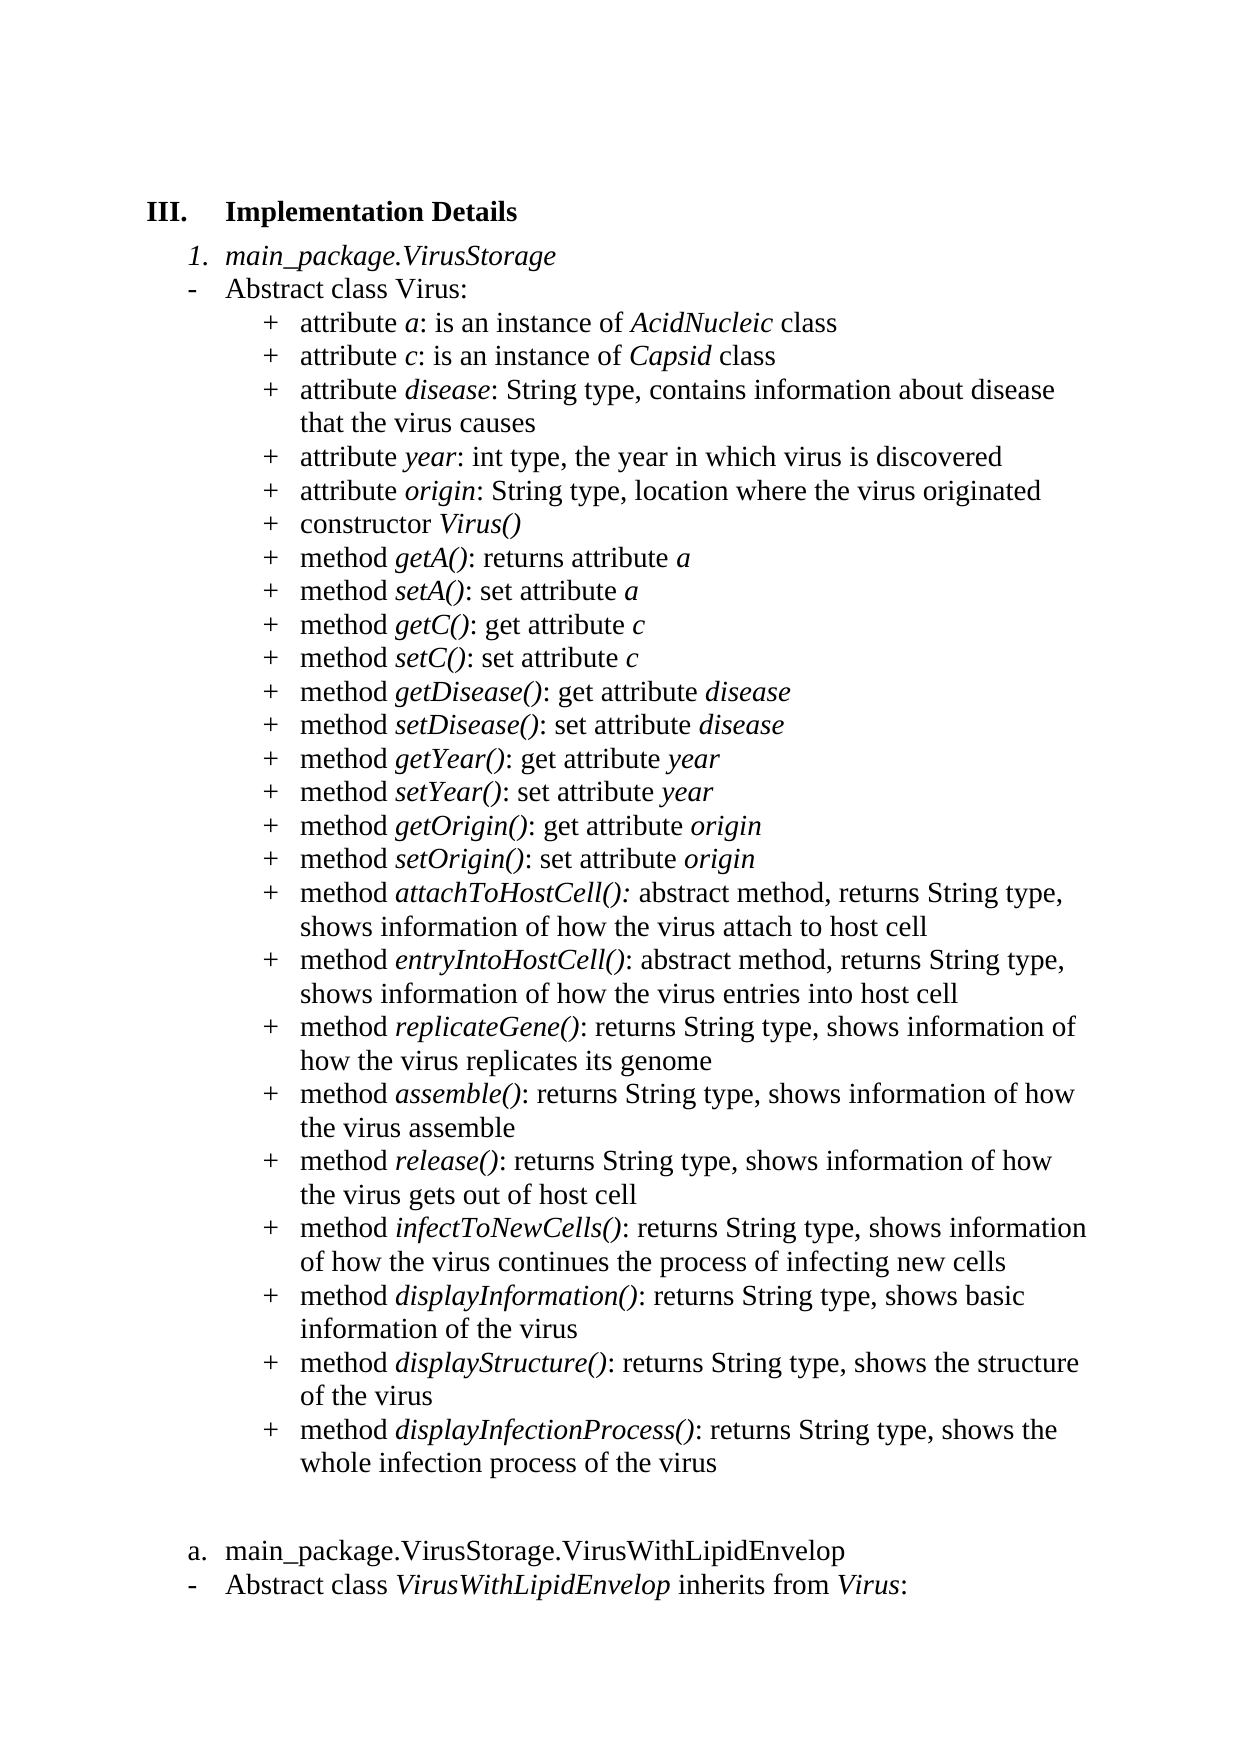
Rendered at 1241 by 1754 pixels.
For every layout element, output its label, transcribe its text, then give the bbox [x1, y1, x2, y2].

list attribute disease: String type, contains information about disease that the virus causes [262, 372, 1090, 439]
list method setDisease(): set attribute disease [262, 707, 1090, 741]
list Implementation Details [187, 194, 1090, 227]
list method setC(): set attribute c [262, 640, 1090, 674]
list attribute c: is an instance of Capsid class [262, 338, 1090, 372]
list method getA(): returns attribute a [262, 540, 1090, 573]
list constructor Virus() [262, 506, 1090, 540]
list method replicateGene(): returns String type, shows information of how the virus replicates its genome [262, 1009, 1090, 1076]
list attribute a: is an instance of AcidNucleic class [262, 305, 1090, 338]
list method displayInformation(): returns String type, shows basic information of the virus [262, 1278, 1090, 1345]
list method getYear(): get attribute year [262, 741, 1090, 774]
list attribute year: int type, the year in which virus is discovered [262, 439, 1090, 473]
list method release(): returns String type, shows information of how the virus gets out of host cell [262, 1143, 1090, 1211]
list method getC(): get attribute c [262, 607, 1090, 640]
list method getOrigin(): get attribute origin [262, 808, 1090, 842]
list method entryIntoHostCell(): abstract method, returns String type, shows information of how the virus entries into host cell [262, 942, 1090, 1009]
list attribute origin: String type, location where the virus originated [262, 473, 1090, 506]
list method setA(): set attribute a [262, 573, 1090, 607]
list method assemble(): returns String type, shows information of how the virus assemble [262, 1076, 1090, 1143]
list method displayInfectionProcess(): returns String type, shows the whole infection process of the virus [262, 1412, 1090, 1479]
list method attachToHostCell(): abstract method, returns String type, shows information of how the virus attach to host cell [262, 875, 1090, 942]
list Abstract class VirusWithLipidEnvelop inherits from Virus: [187, 1567, 1090, 1600]
list Abstract class Virus: [187, 271, 1090, 305]
list method displayStructure(): returns String type, shows the structure of the virus [262, 1345, 1090, 1412]
list method getDisease(): get attribute disease [262, 674, 1090, 707]
list main_package.VirusStorage.VirusWithLipidEnvelop [187, 1533, 1090, 1567]
list method setOrigin(): set attribute origin [262, 842, 1090, 875]
list main_package.VirusStorage [187, 238, 1090, 271]
list method infectToNewCells(): returns String type, shows information of how the virus continues the process of infecting new cells [262, 1211, 1090, 1278]
list method setYear(): set attribute year [262, 774, 1090, 808]
